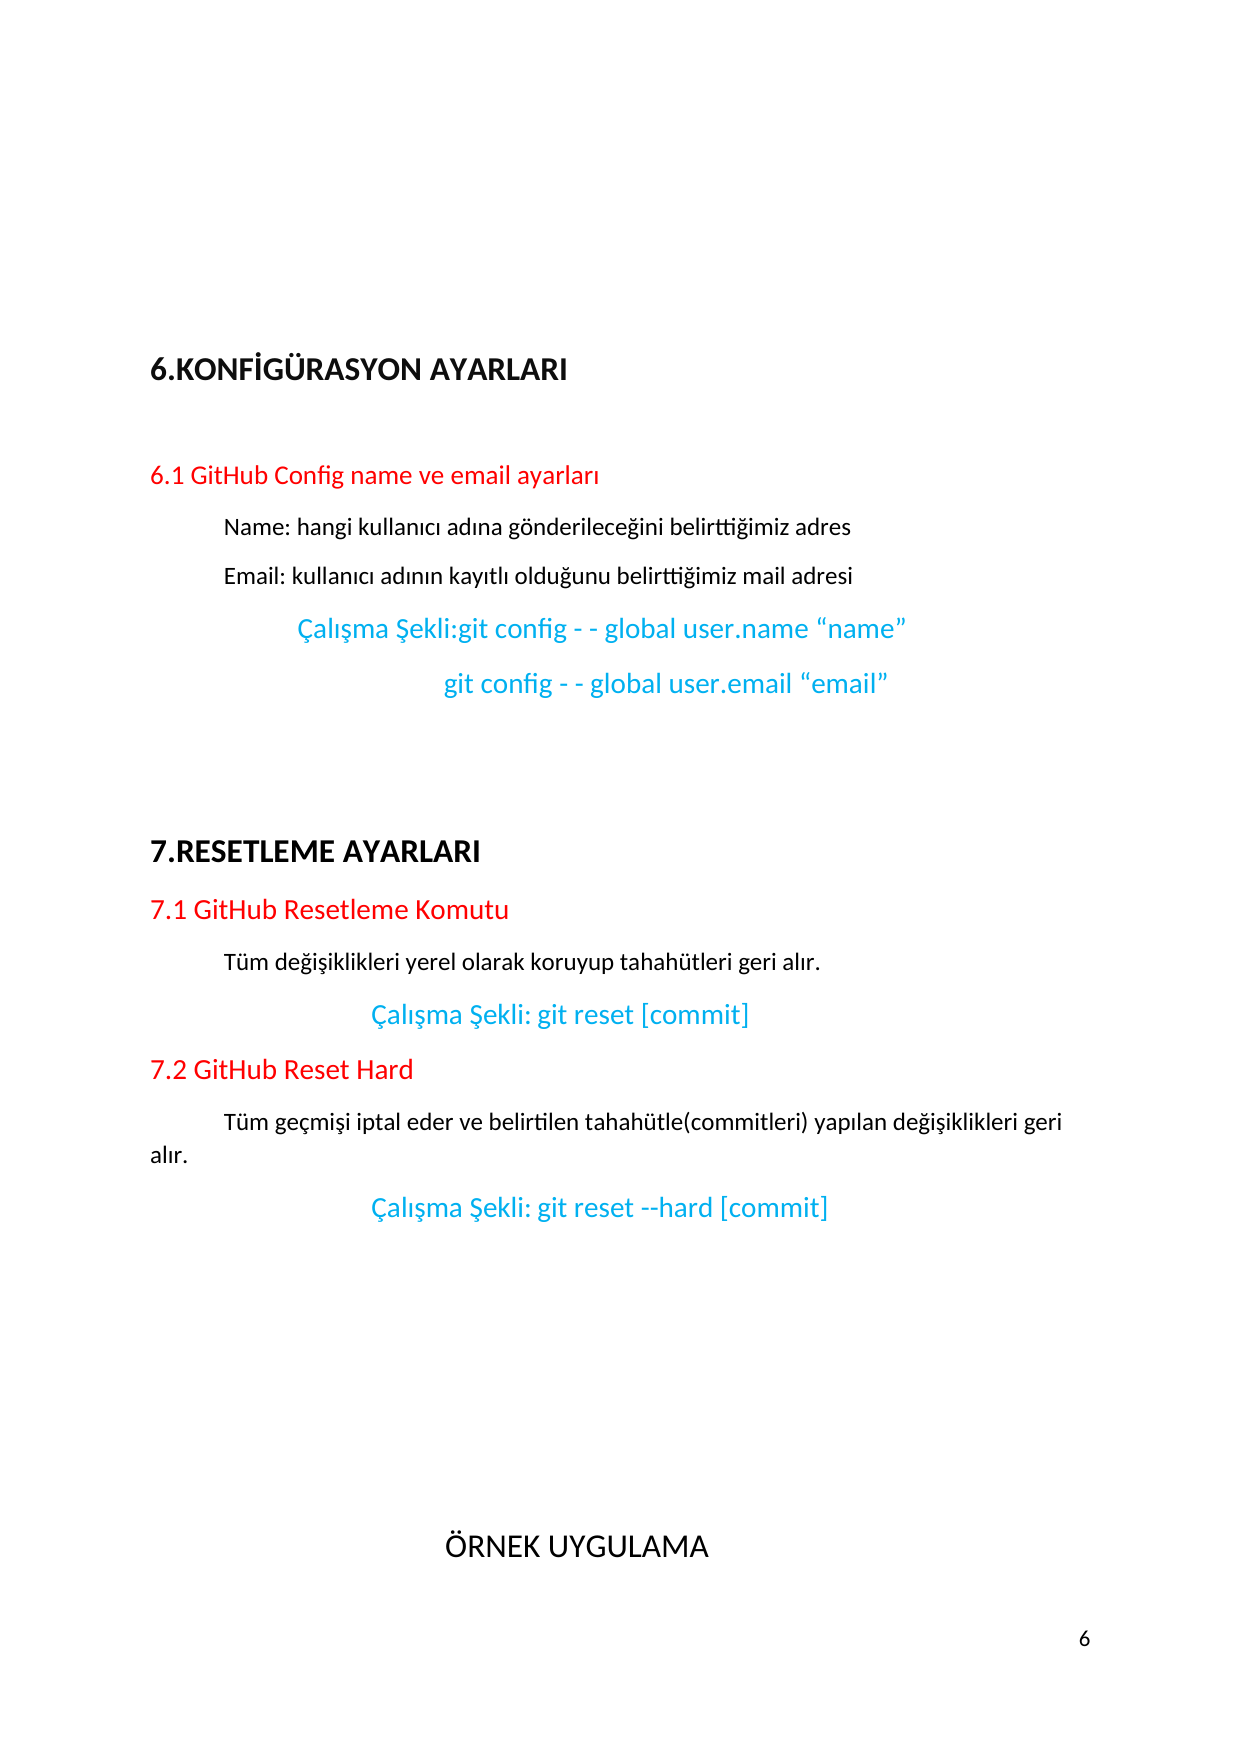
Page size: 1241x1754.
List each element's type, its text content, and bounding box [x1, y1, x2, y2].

text 6.KONFİGÜRASYON AYARLARI [150, 348, 1090, 389]
text 7.2 GitHub Reset Hard [150, 1051, 1090, 1087]
text 7.1 GitHub Resetleme Komutu [150, 891, 1090, 927]
text Çalışma Şekli: git reset --hard [commit] [150, 1189, 1090, 1224]
text Tüm geçmişi iptal eder ve belirtilen tahahütle(commitleri) yapılan değişiklikleri geri alır. [150, 1106, 1090, 1170]
text Email: kullanıcı adının kayıtlı olduğunu belirttiğimiz mail adresi [150, 560, 1090, 591]
text ÖRNEK UYGULAMA [371, 1525, 1090, 1566]
text git config - - global user.email “email” [150, 665, 1090, 701]
text Çalışma Şekli: git reset [commit] [150, 996, 1090, 1032]
text Name: hangi kullanıcı adına gönderileceğini belirttiğimiz adres [150, 511, 1090, 541]
text 6.1 GitHub Config name ve email ayarları [150, 458, 1090, 492]
text 7.RESETLEME AYARLARI [150, 830, 1090, 871]
text Çalışma Şekli:git config - - global user.name “name” [150, 610, 1090, 646]
text Tüm değişiklikleri yerel olarak koruyup tahahütleri geri alır. [150, 946, 1090, 977]
